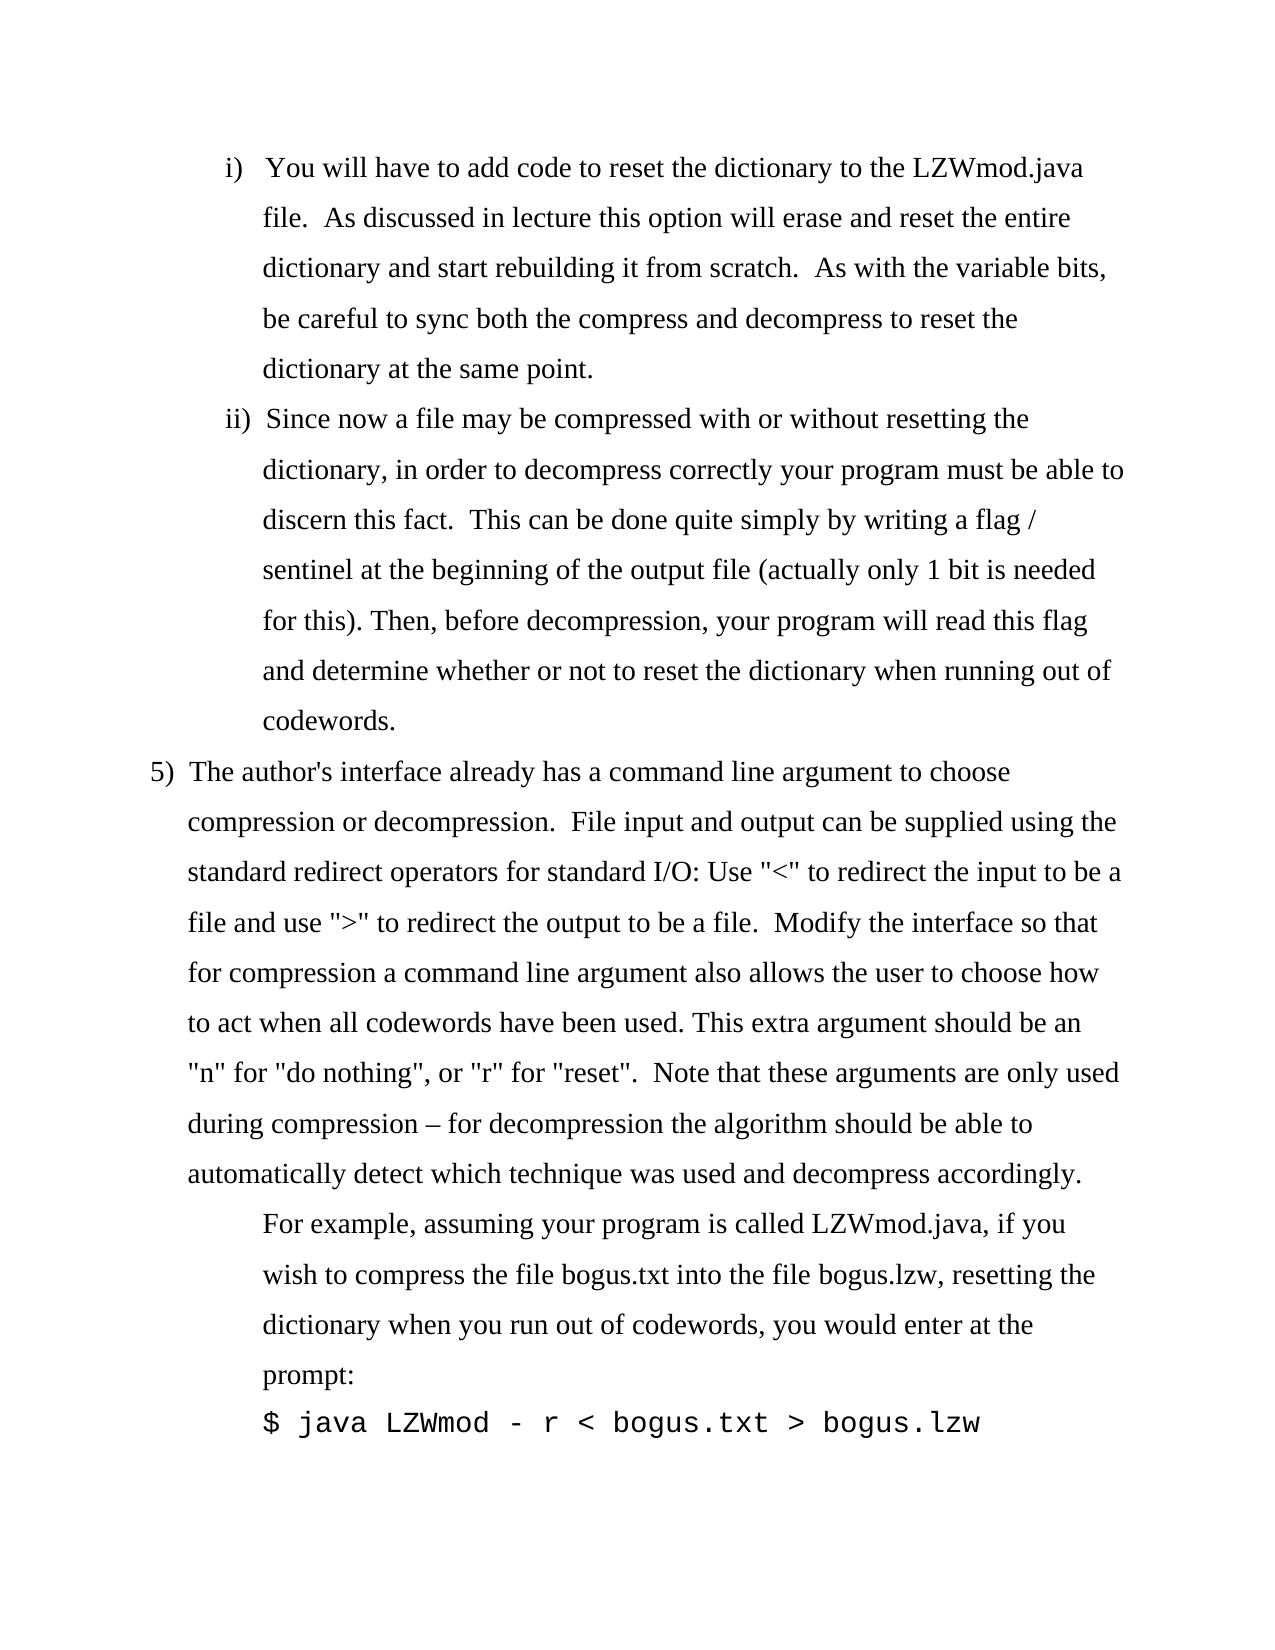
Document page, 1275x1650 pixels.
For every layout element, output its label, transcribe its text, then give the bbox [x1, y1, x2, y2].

text $ java LZWmod - r < bogus.txt > bogus.lzw [262, 1408, 1125, 1441]
text For example, assuming your program is called LZWmod.java, if you wish to compress the file bogus.txt into the file bogus.lzw, resetting the dictionary when you run out of codewords, you would enter at the prompt: [262, 1207, 1125, 1391]
text 5) The author's interface already has a command line argument to choose compression or decompression. File input and output can be supplied using the standard redirect operators for standard I/O: Use "<" to redirect the input to be a file and use ">" to redirect the output to be a file. Modify the interface so that for compression a command line argument also allows the user to choose how to act when all codewords have been used. This extra argument should be an "n" for "do nothing", or "r" for "reset". Note that these arguments are only used during compression – for decompression the algorithm should be able to automatically detect which technique was used and decompress accordingly. [150, 754, 1125, 1190]
text i) You will have to add code to reset the dictionary to the LZWmod.java file. As discussed in lecture this option will erase and reset the entire dictionary and start rebuilding it from scratch. As with the variable bits, be careful to sync both the compress and decompress to reset the dictionary at the same point. [225, 150, 1125, 385]
text ii) Since now a file may be compressed with or without resetting the dictionary, in order to decompress correctly your program must be able to discern this fact. This can be done quite simply by writing a flag / sentinel at the beginning of the output file (actually only 1 bit is needed for this). Then, before decompression, your program will read this flag and determine whether or not to reset the dictionary when running out of codewords. [225, 402, 1125, 737]
